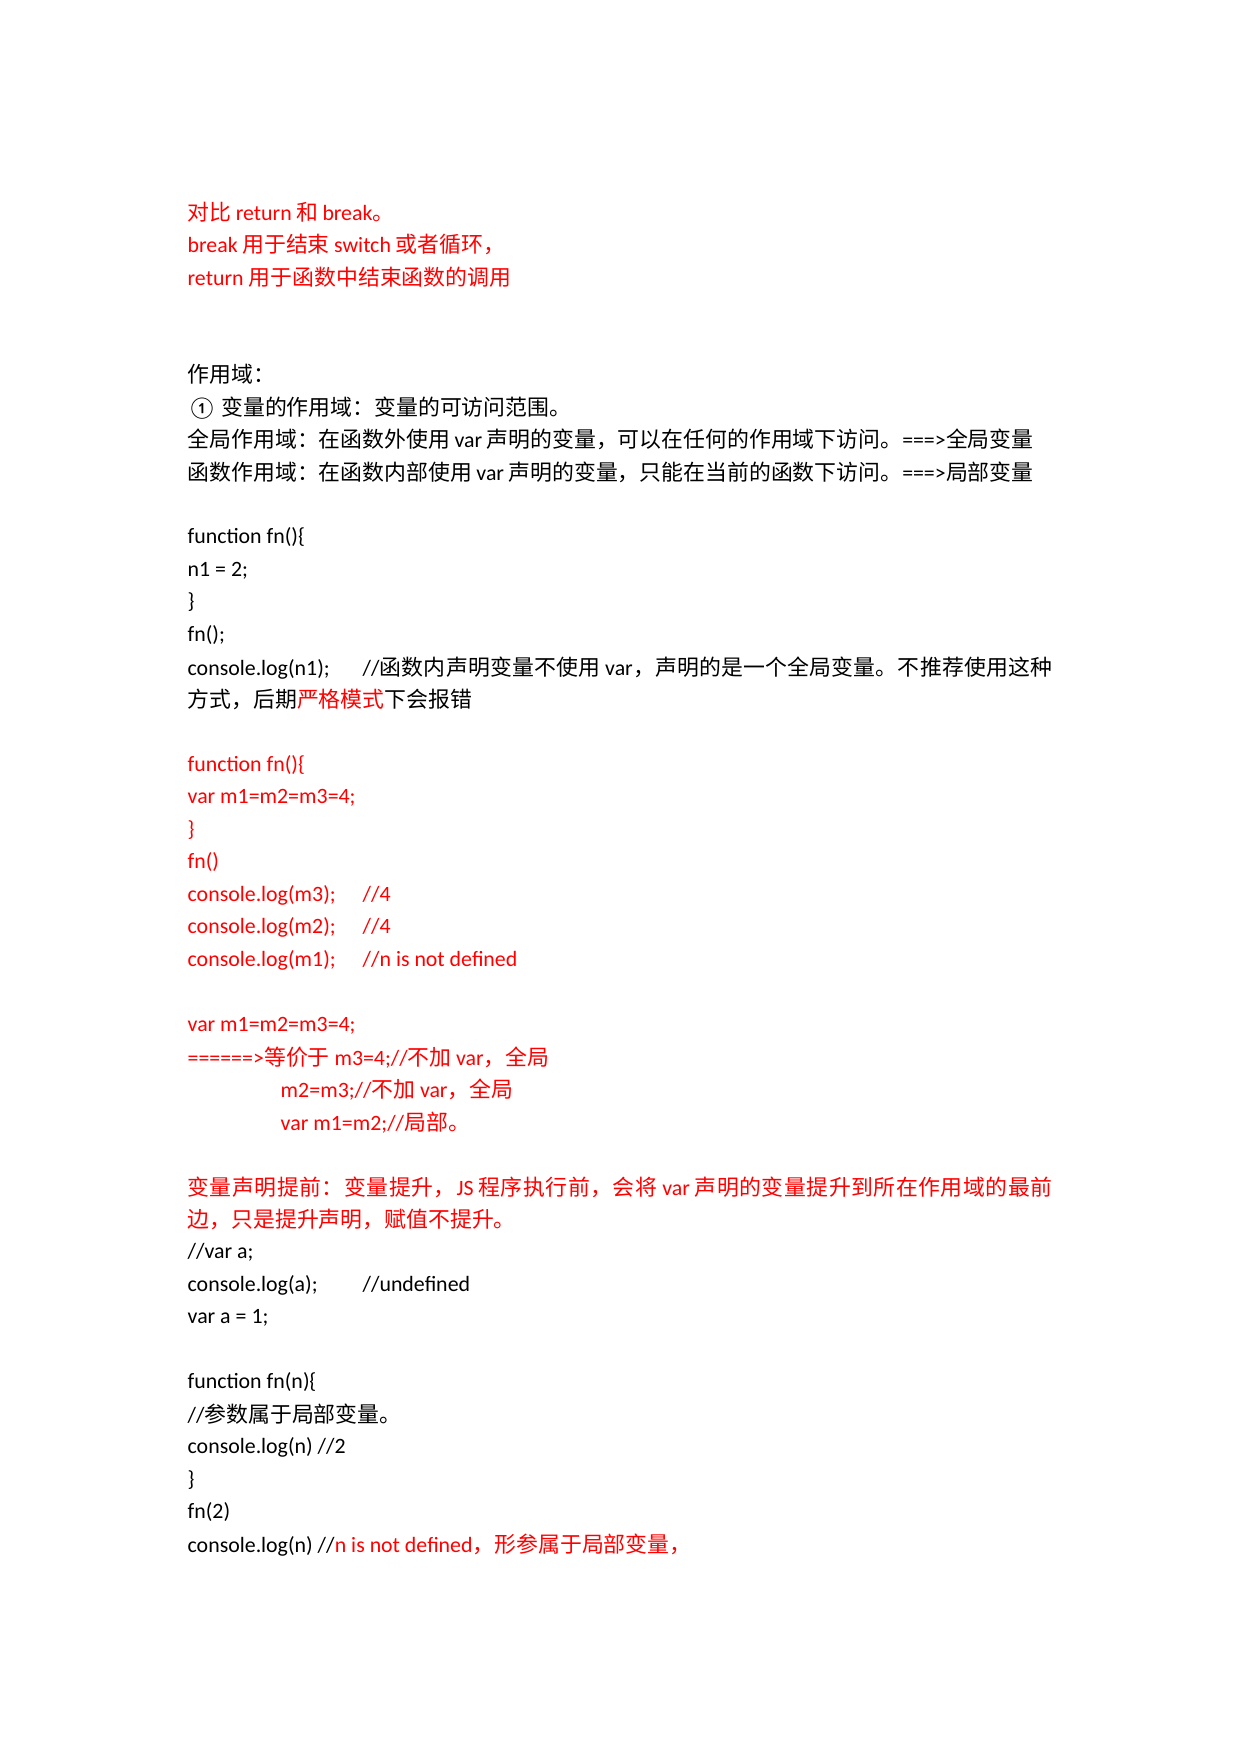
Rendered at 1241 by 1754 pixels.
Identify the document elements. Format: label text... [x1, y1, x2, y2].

text var m1=m2;//局部。 [187, 1104, 1053, 1137]
text console.log(m3); //4 [187, 877, 1053, 909]
text console.log(a); //undefined [187, 1267, 1053, 1299]
text console.log(m1); //n is not defined [187, 942, 1053, 974]
text console.log(m2); //4 [187, 909, 1053, 942]
text //var a; [187, 1234, 1053, 1267]
text console.log(n1); //函数内声明变量不使用var，声明的是一个全局变量。不推荐使用这种方式，后期严格模式下会报错 [187, 649, 1053, 714]
text break用于结束switch或者循环， [187, 227, 1053, 259]
text function fn(n){ [187, 1364, 1053, 1397]
text var m1=m2=m3=4; [187, 1007, 1053, 1039]
text m2=m3;//不加var，全局 [187, 1072, 1053, 1104]
text 作用域： [187, 357, 1053, 389]
text 全局作用域：在函数外使用var声明的变量，可以在任何的作用域下访问。===>全局变量 [187, 422, 1053, 454]
text var m1=m2=m3=4; [187, 779, 1053, 812]
text console.log(n) //2 [187, 1429, 1053, 1462]
text var a = 1; [187, 1299, 1053, 1332]
text fn(2) [187, 1494, 1053, 1527]
text ①变量的作用域：变量的可访问范围。 [187, 389, 1053, 422]
text fn(); [187, 617, 1053, 649]
text function fn(){ [187, 519, 1053, 552]
text 变量声明提前：变量提升，JS程序执行前，会将var声明的变量提升到所在作用域的最前边，只是提升声明，赋值不提升。 [187, 1169, 1053, 1234]
text function fn(){ [187, 747, 1053, 779]
text n1 = 2; [187, 552, 1053, 584]
text } [187, 584, 1053, 617]
text fn() [187, 844, 1053, 877]
text 函数作用域：在函数内部使用var声明的变量，只能在当前的函数下访问。===>局部变量 [187, 454, 1053, 487]
text ======>等价于 m3=4;//不加var，全局 [187, 1039, 1053, 1072]
text } [187, 1462, 1053, 1494]
text return 用于函数中结束函数的调用 [187, 259, 1053, 292]
text } [187, 812, 1053, 844]
text 对比return和break。 [187, 194, 1053, 227]
text console.log(n) //n is not defined，形参属于局部变量， [187, 1527, 1053, 1559]
text //参数属于局部变量。 [187, 1397, 1053, 1429]
